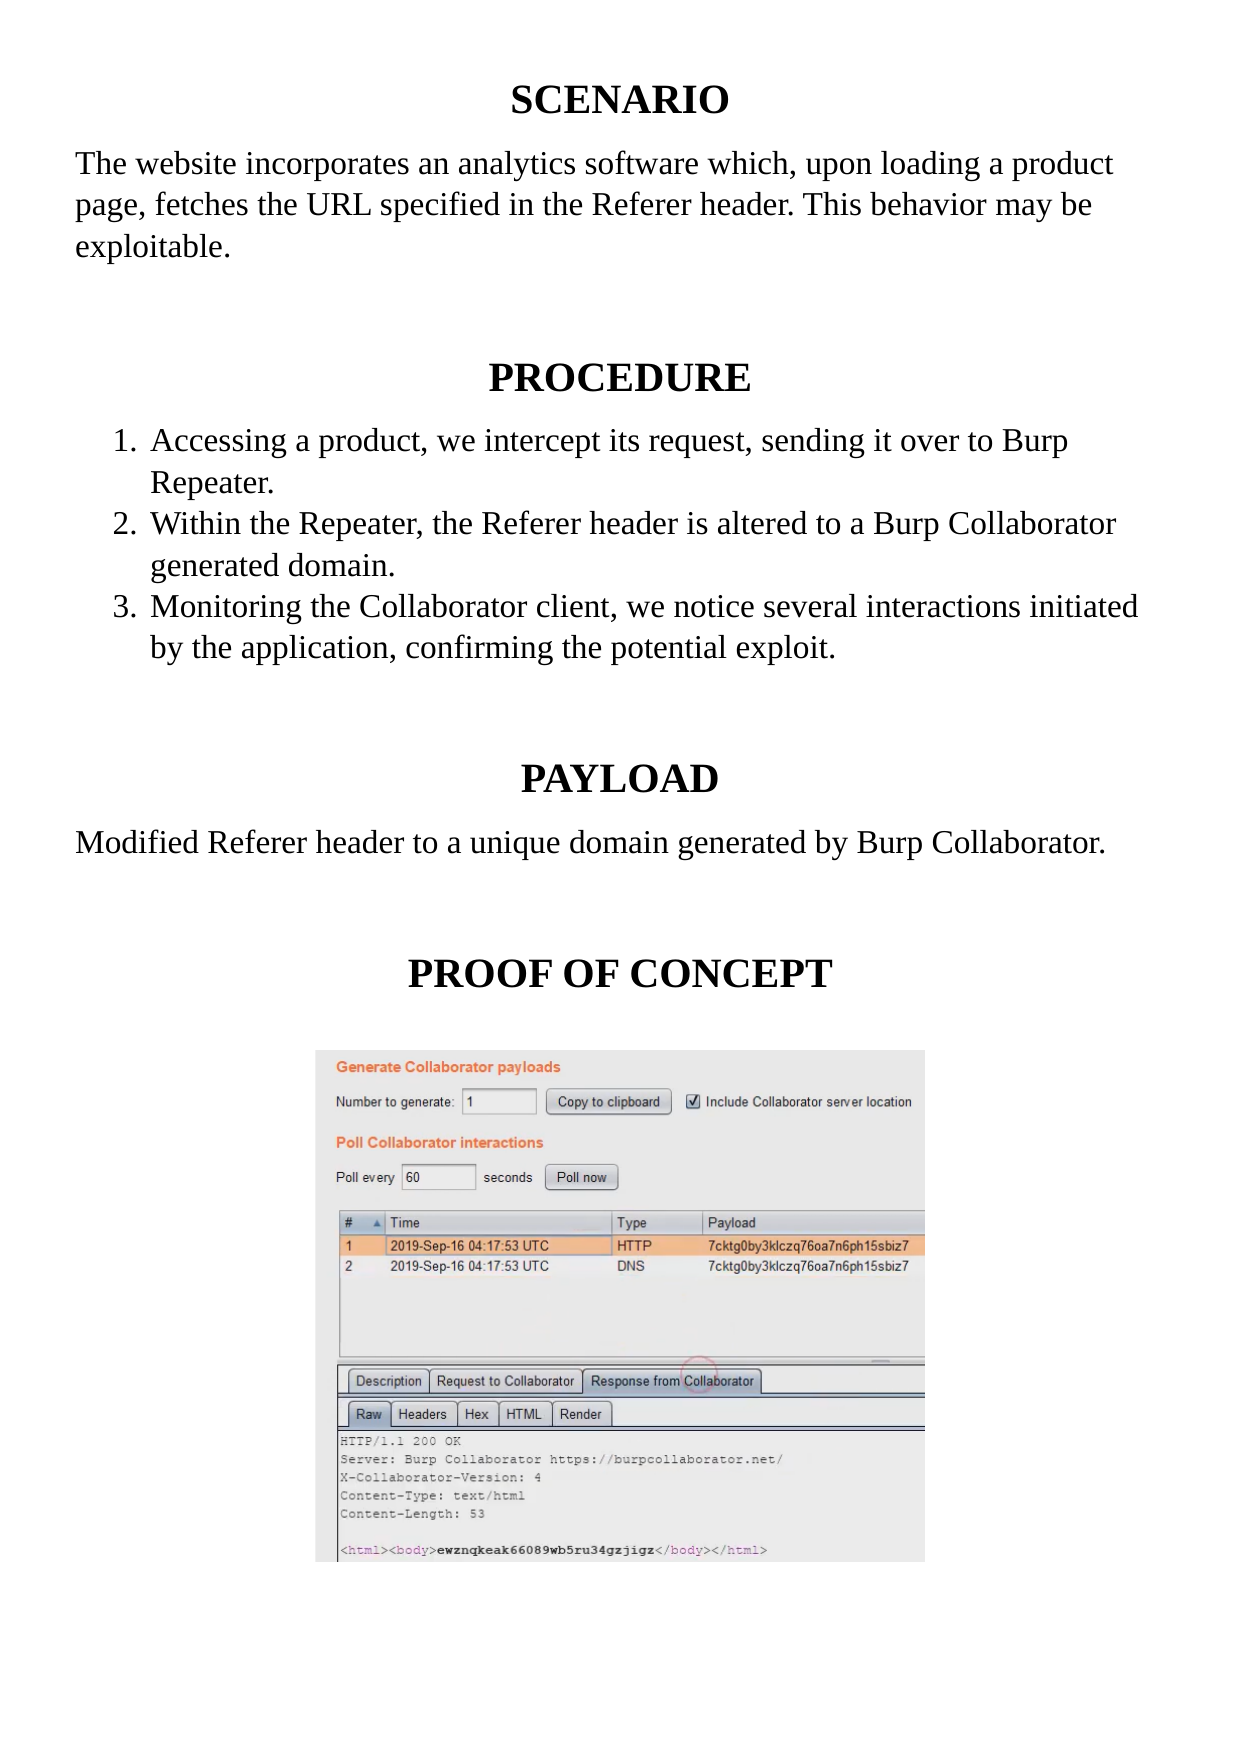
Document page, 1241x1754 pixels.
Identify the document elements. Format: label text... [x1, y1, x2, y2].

text SCENARIO [75, 75, 1165, 123]
list Within the Repeater, the Referer header is altered to a Burp Collaborator generated domain. [112, 503, 1165, 583]
picture [315, 1050, 925, 1562]
text Modified Referer header to a unique domain generated by Burp Collaborator. [75, 822, 1165, 861]
text PROCEDURE [75, 352, 1165, 400]
text The website incorporates an analytics software which, upon loading a product page, fetches the URL specified in the Referer header. This behavior may be exploitable. [75, 143, 1165, 264]
text PAYLOAD [75, 754, 1165, 802]
list Monitoring the Collaborator client, we notice several interactions initiated by the application, confirming the potential exploit. [112, 586, 1165, 666]
list Accessing a product, we intercept its request, sending it over to Burp Repeater. [112, 421, 1165, 500]
text PROOF OF CONCEPT [75, 948, 1165, 996]
